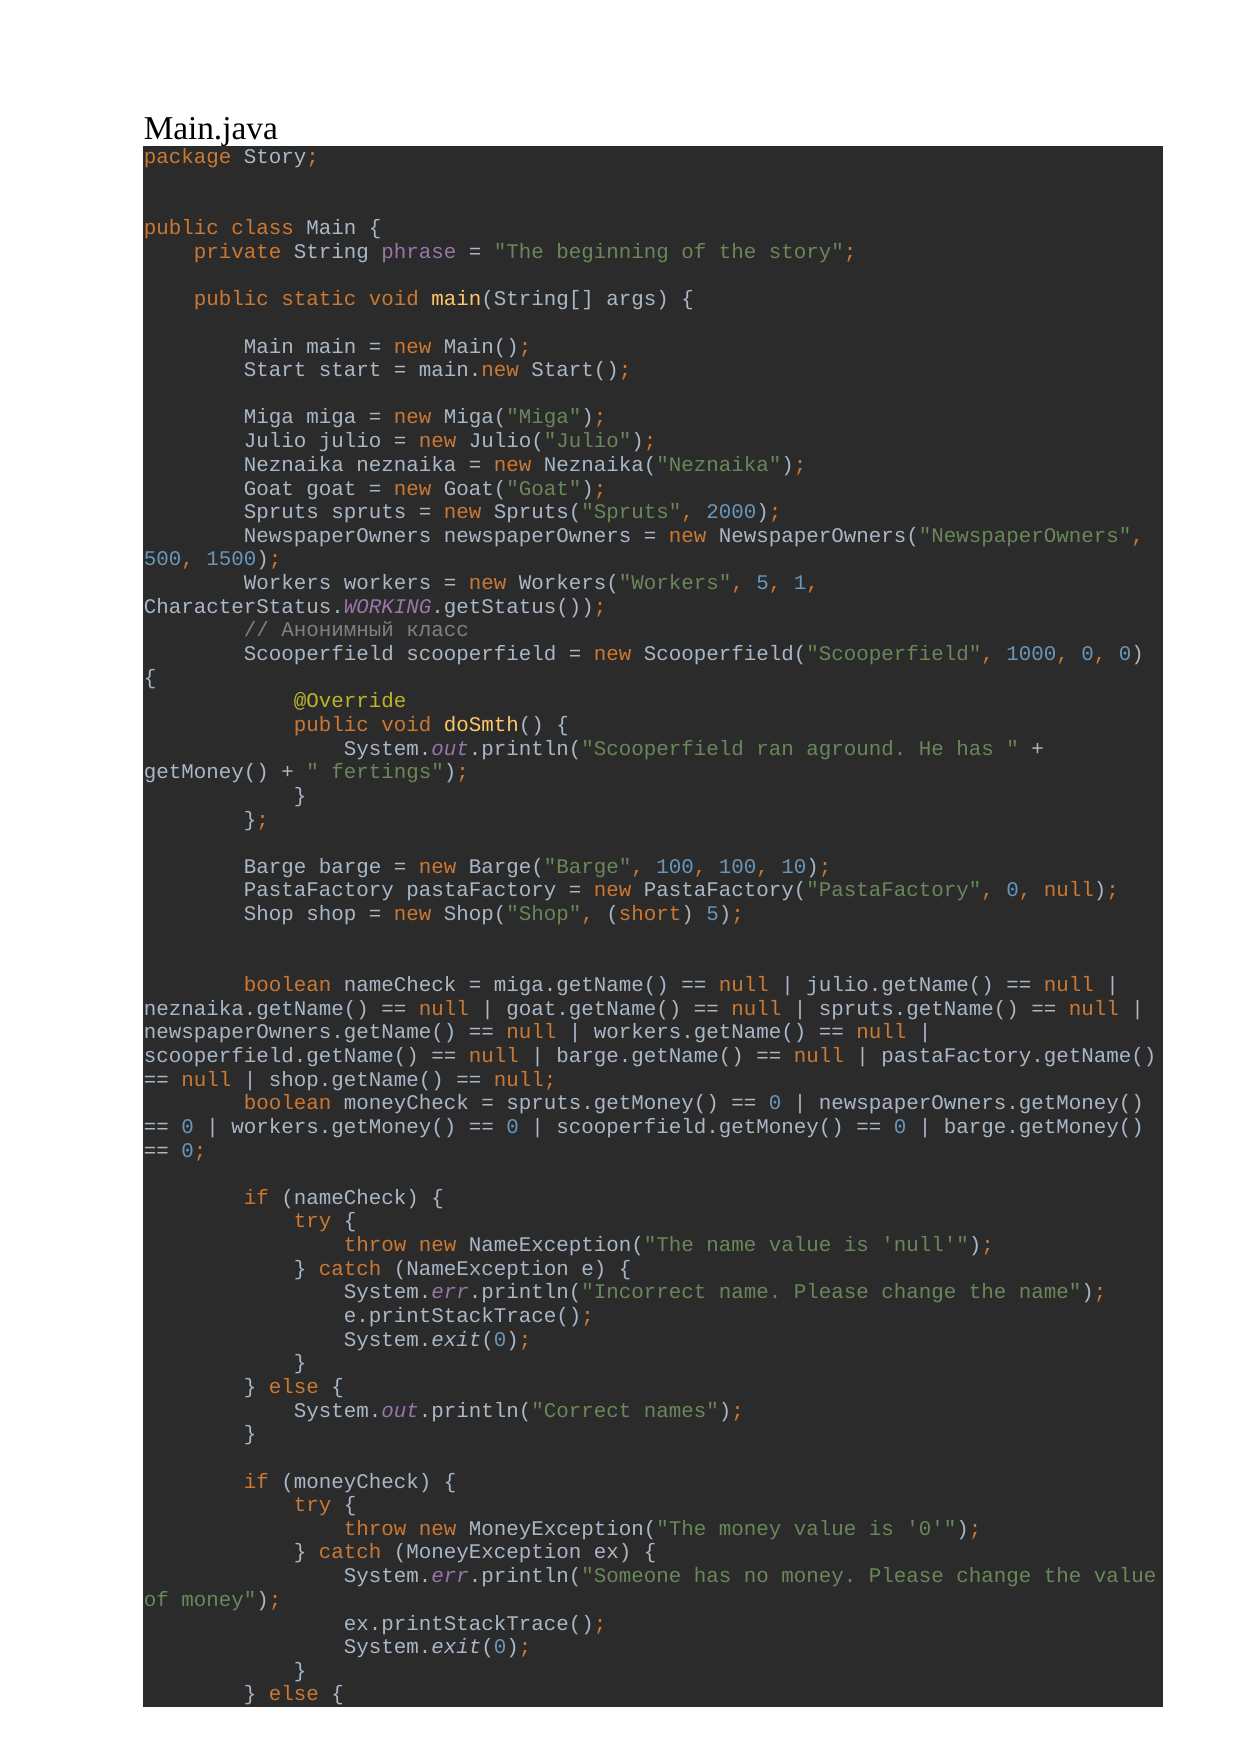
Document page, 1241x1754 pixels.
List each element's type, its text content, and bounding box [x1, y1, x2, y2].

text Main.java [143, 108, 1163, 146]
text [143, 146, 1163, 1707]
